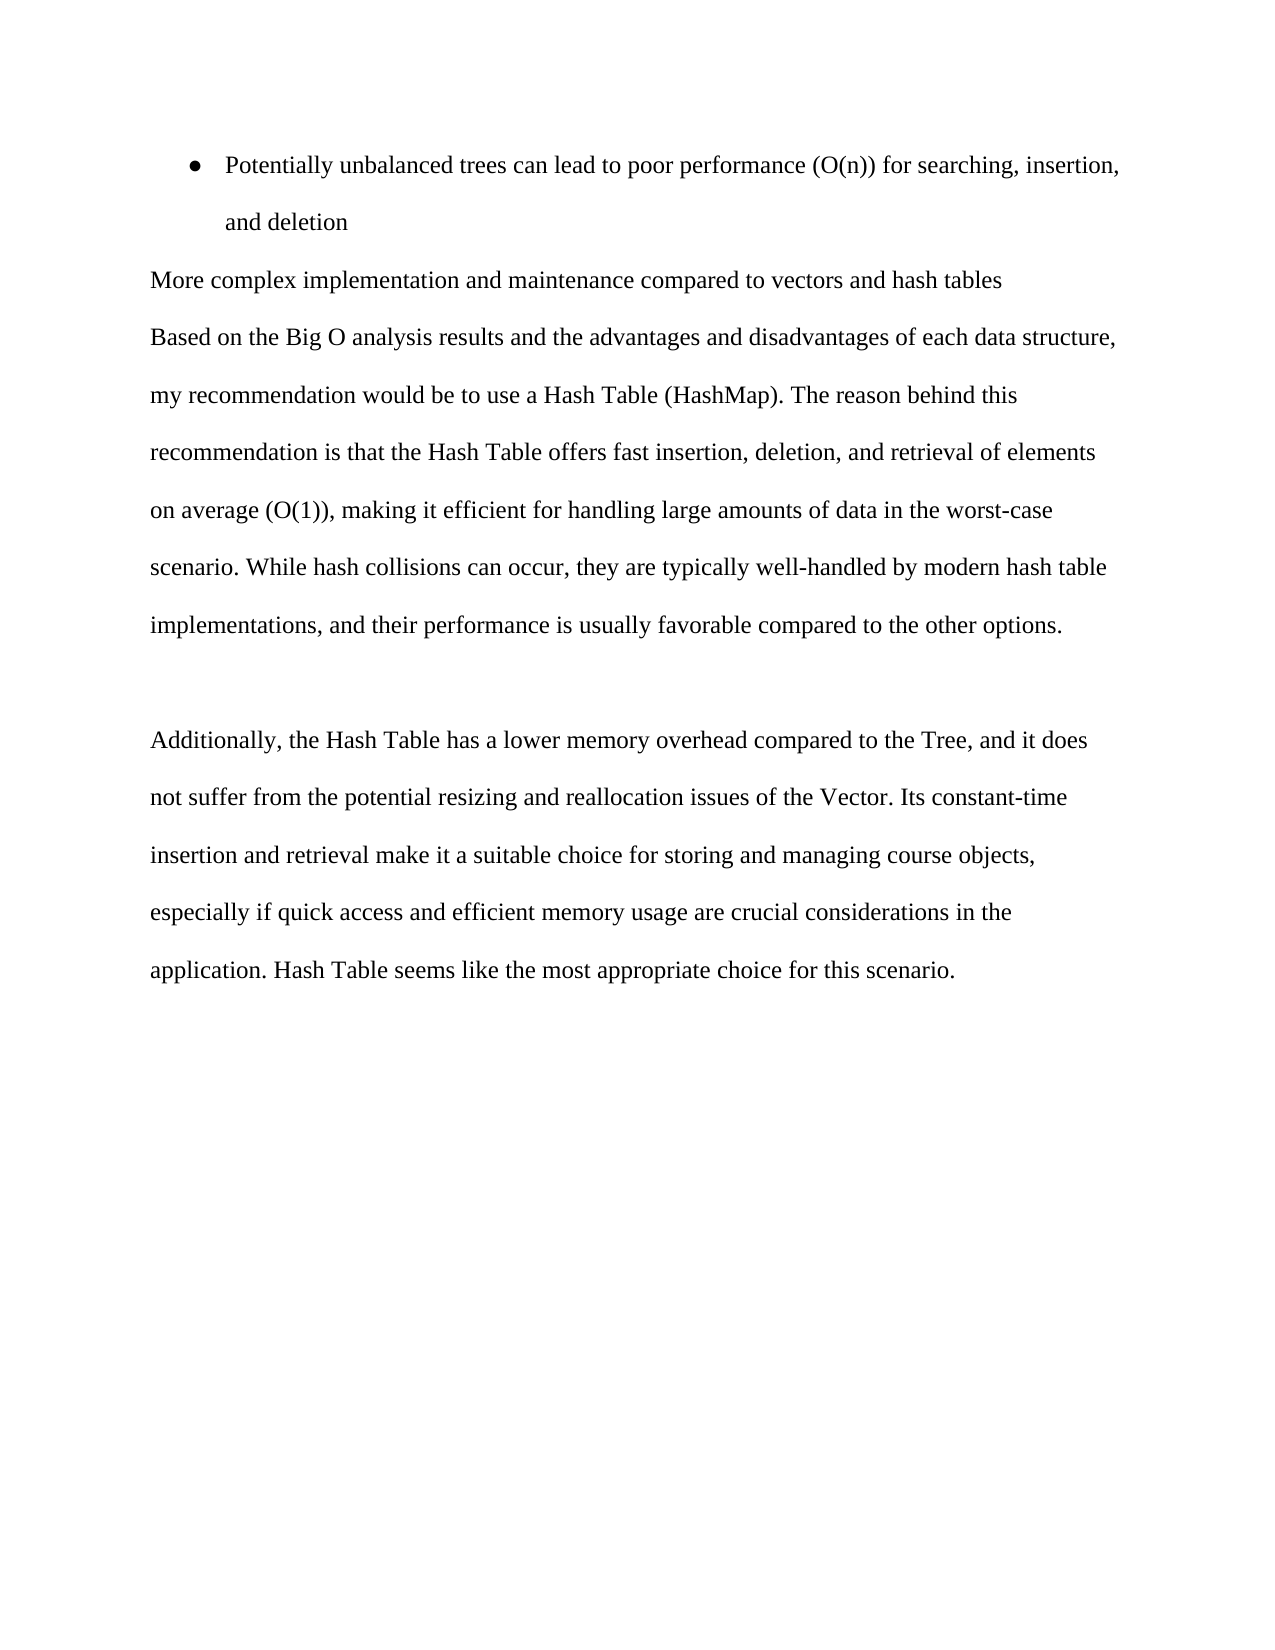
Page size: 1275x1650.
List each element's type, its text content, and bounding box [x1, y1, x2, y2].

text More complex implementation and maintenance compared to vectors and hash tables [150, 265, 1125, 294]
list Potentially unbalanced trees can lead to poor performance (O(n)) for searching, insertion, and deletion [187, 150, 1125, 236]
text Additionally, the Hash Table has a lower memory overhead compared to the Tree, and it does not suffer from the potential resizing and reallocation issues of the Vector. Its constant-time insertion and retrieval make it a suitable choice for storing and managing course objects, especially if quick access and efficient memory usage are crucial considerations in the application. Hash Table seems like the most appropriate choice for this scenario. [150, 725, 1125, 984]
text Based on the Big O analysis results and the advantages and disadvantages of each data structure, my recommendation would be to use a Hash Table (HashMap). The reason behind this recommendation is that the Hash Table offers fast insertion, deletion, and retrieval of elements on average (O(1)), making it efficient for handling large amounts of data in the worst-case scenario. While hash collisions can occur, they are typically well-handled by modern hash table implementations, and their performance is usually favorable compared to the other options. [150, 322, 1125, 639]
